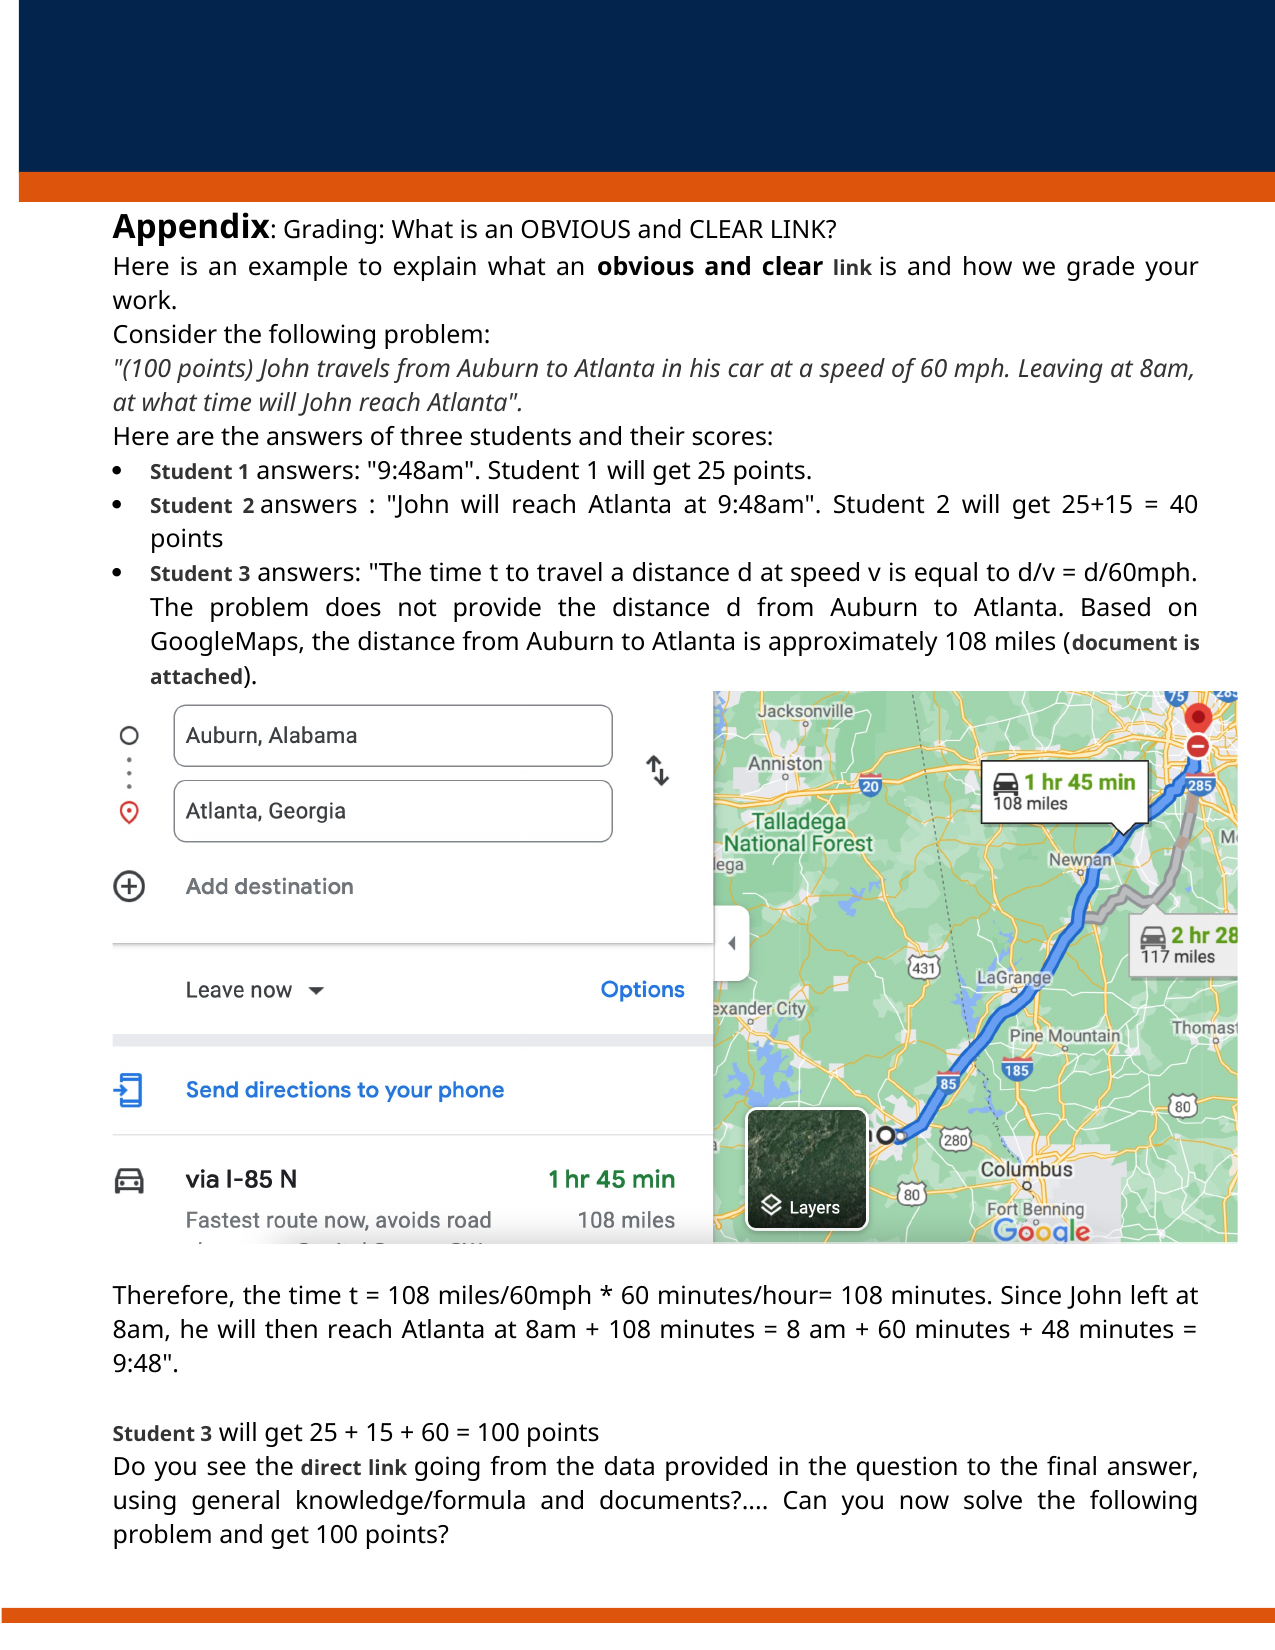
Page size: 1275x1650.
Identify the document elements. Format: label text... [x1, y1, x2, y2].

list Appendix: Grading: What is an OBVIOUS and CLEAR LINK? [112, 202, 1200, 248]
text Student 2 answers : "John will reach Atlanta at 9:48am". Student 2 will get 25+15 = 40 points [112, 487, 1200, 555]
list Consider the following problem: [112, 317, 1200, 351]
text Student 1 answers: "9:48am". Student 1 will get 25 points. [112, 453, 1200, 487]
text Student 3 answers: "The time t to travel a distance d at speed v is equal to d/v = d/60mph. The problem does not provide the distance d from Auburn to Atlanta. Based on GoogleMaps, the distance from Auburn to Atlanta is approximately 108 miles (document is attached). [112, 555, 1200, 691]
list Student 3 will get 25 + 15 + 60 = 100 points [112, 1414, 1200, 1448]
list Do you see the direct link going from the data provided in the question to the final answer, using general knowledge/formula and documents?.... Can you now solve the following problem and get 100 points? [112, 1448, 1200, 1551]
list Here are the answers of three students and their scores: [112, 419, 1200, 453]
list "(100 points) John travels from Auburn to Atlanta in his car at a speed of 60 mph. Leaving at 8am, at what time will John reach Atlanta". [112, 351, 1200, 419]
list Here is an example to explain what an obvious and clear link is and how we grade your work. [112, 248, 1200, 317]
picture [112, 691, 1238, 1244]
list Therefore, the time t = 108 miles/60mph * 60 minutes/hour= 108 minutes. Since John left at 8am, he will then reach Atlanta at 8am + 108 minutes = 8 am + 60 minutes + 48 minutes = 9:48". [112, 1278, 1200, 1380]
